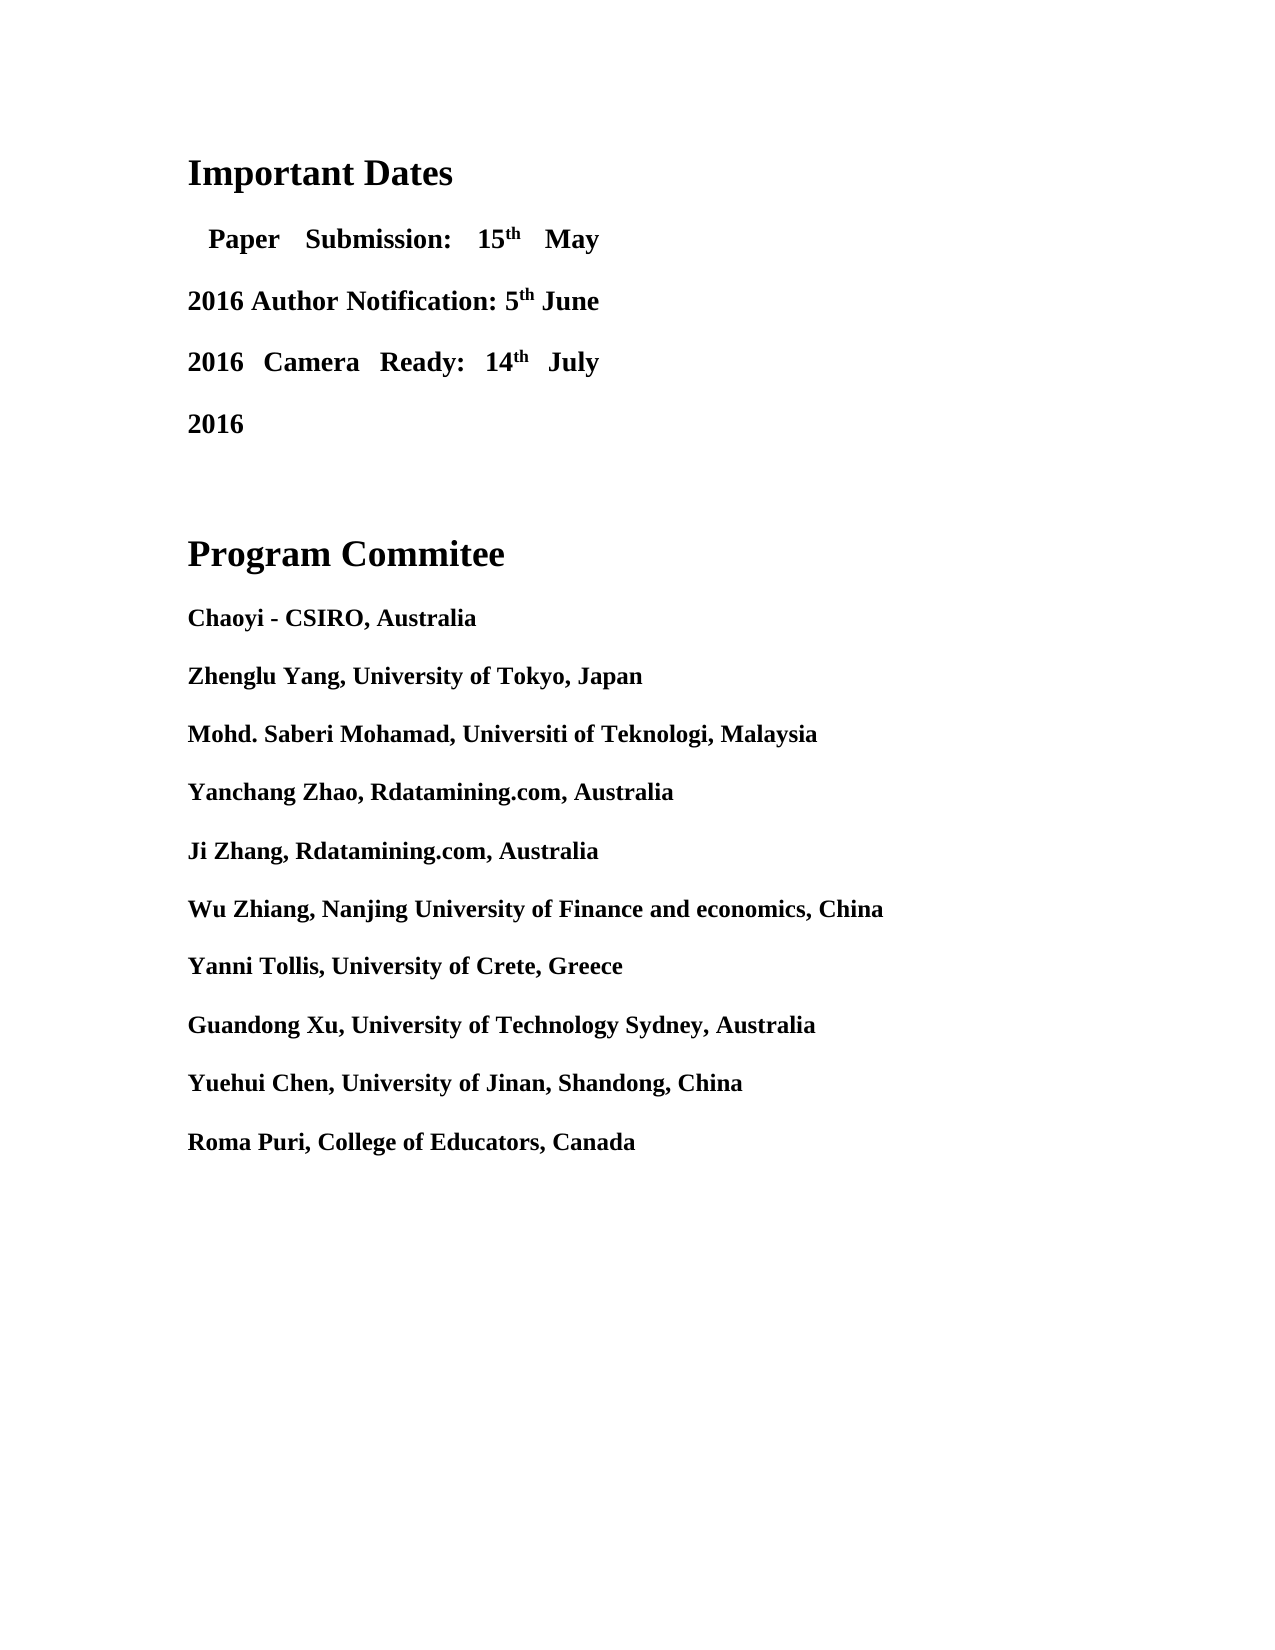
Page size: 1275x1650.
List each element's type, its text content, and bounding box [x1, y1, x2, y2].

text Wu Zhiang, Nanjing University of Finance and economics, China Yanni Tollis, University of Crete, Greece [187, 894, 886, 980]
text Important Dates [187, 150, 1096, 193]
text Roma Puri, College of Educators, Canada [187, 1127, 1096, 1155]
text Ji Zhang, Rdatamining.com, Australia [187, 836, 1096, 864]
text Zhenglu Yang, University of Tokyo, Japan [187, 661, 1096, 690]
text Mohd. Saberi Mohamad, Universiti of Teknologi, Malaysia Yanchang Zhao, Rdatamining.com, Australia [187, 719, 886, 806]
text Program Commitee [187, 531, 1096, 574]
text Chaoyi - CSIRO, Australia [187, 603, 1096, 632]
text Guandong Xu, University of Technology Sydney, Australia Yuehui Chen, University of Jinan, Shandong, China [187, 1010, 886, 1097]
text Paper Submission: 15th May 2016 Author Notification: 5th June 2016 Camera Ready: 14th July 2016 [180, 222, 599, 439]
